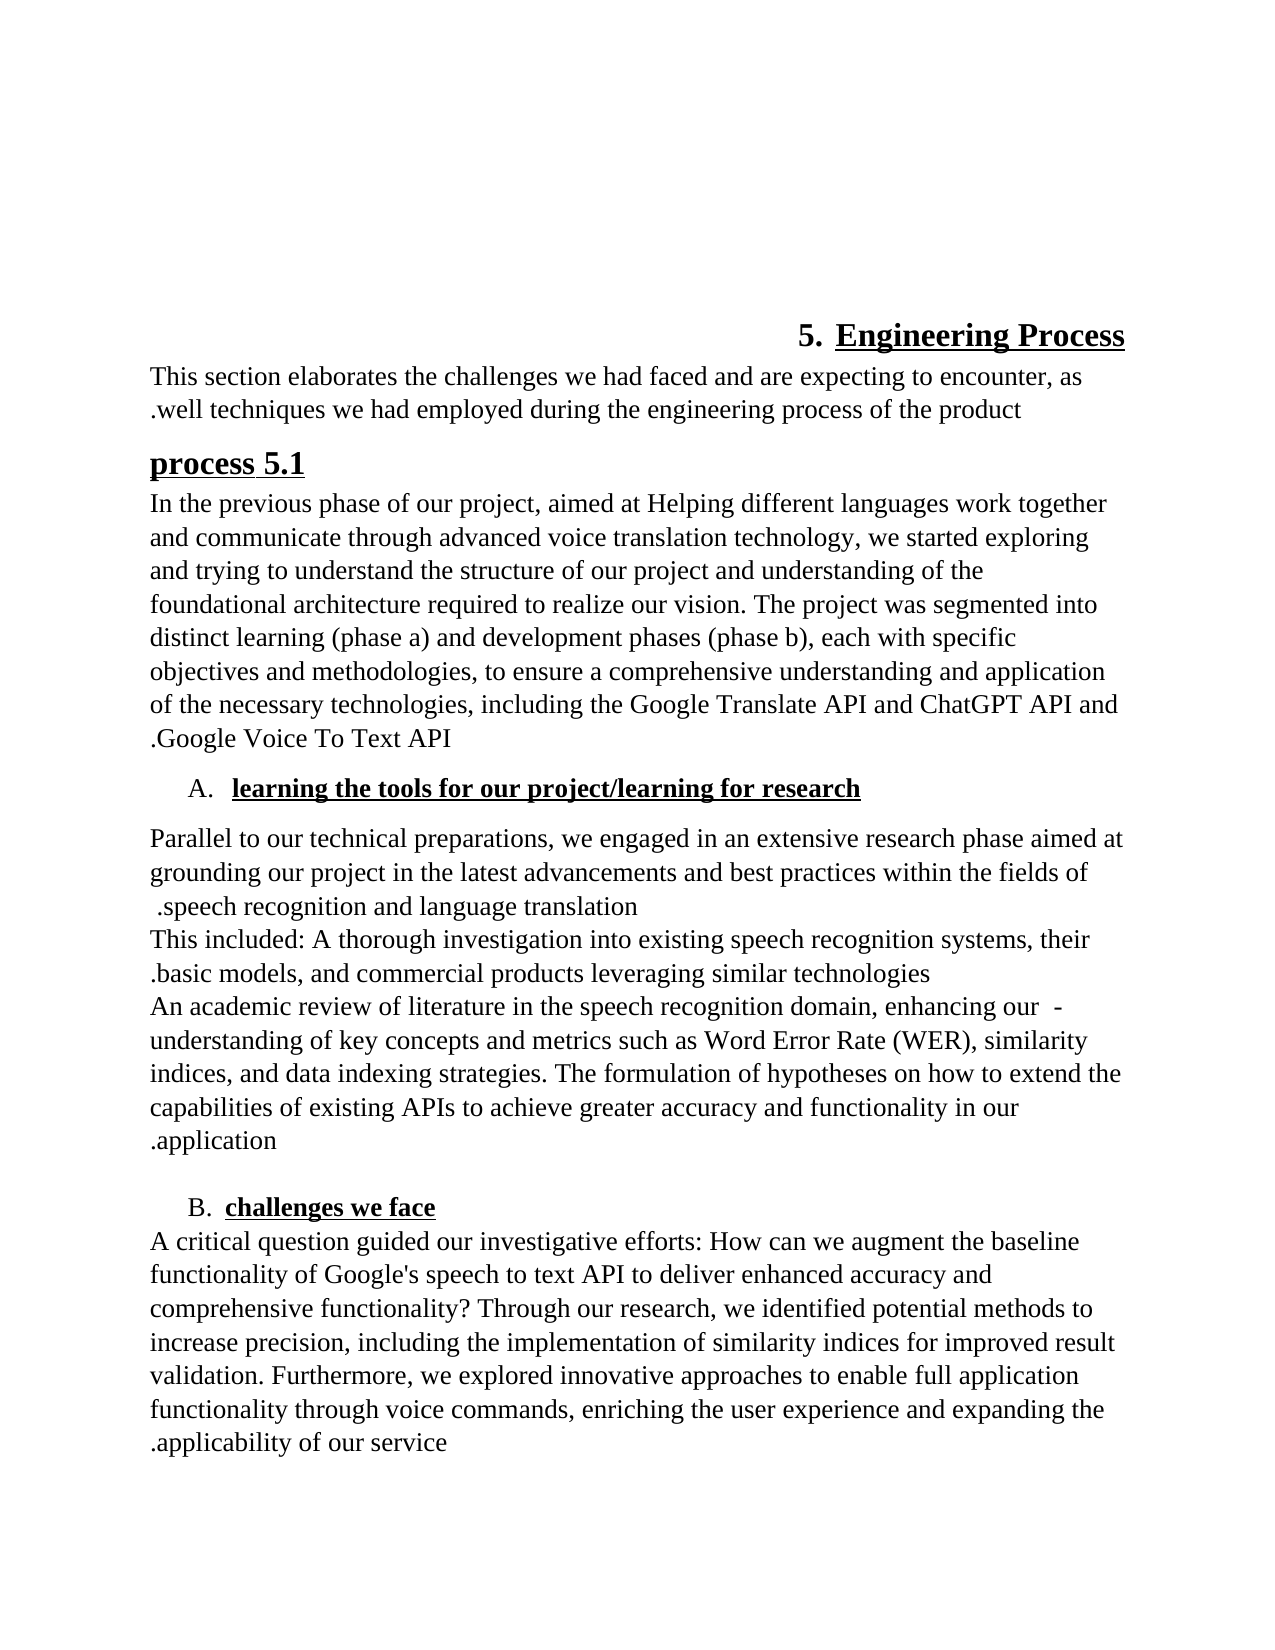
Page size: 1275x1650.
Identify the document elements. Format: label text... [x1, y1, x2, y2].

subtitle Engineering Process [178, 368, 1125, 406]
text This included: A thorough investigation into existing speech recognition systems, their basic models, and commercial products leveraging similar technologies. [150, 976, 1125, 1040]
text In the previous phase of our project, aimed at Helping different languages work together and communicate through advanced voice translation technology, we started exploring and trying to understand the structure of our project and understanding of the foundational architecture required to realize our vision. The project was segmented into distinct learning (phase a) and development phases (phase b), each with specific objectives and methodologies, to ensure a comprehensive understanding and application of the necessary technologies, including the Google Translate API and ChatGPT API and Google Voice To Text API. [150, 540, 1125, 806]
list learning the tools for our project/learning for research [187, 825, 1125, 856]
text This section elaborates the challenges we had faced and are expecting to encounter, as well techniques we had employed during the engineering process of the product. [150, 412, 1125, 477]
subtitle 5.1 process [150, 496, 1125, 534]
list challenges we face [187, 1244, 1125, 1275]
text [150, 1277, 1125, 1443]
text Parallel to our technical preparations, we engaged in an extensive research phase aimed at grounding our project in the latest advancements and best practices within the fields of speech recognition and language translation. [150, 875, 1125, 973]
text - An academic review of literature in the speech recognition domain, enhancing our understanding of key concepts and metrics such as Word Error Rate (WER), similarity indices, and data indexing strategies. The formulation of hypotheses on how to extend the capabilities of existing APIs to achieve greater accuracy and functionality in our application. [150, 1043, 1125, 1208]
